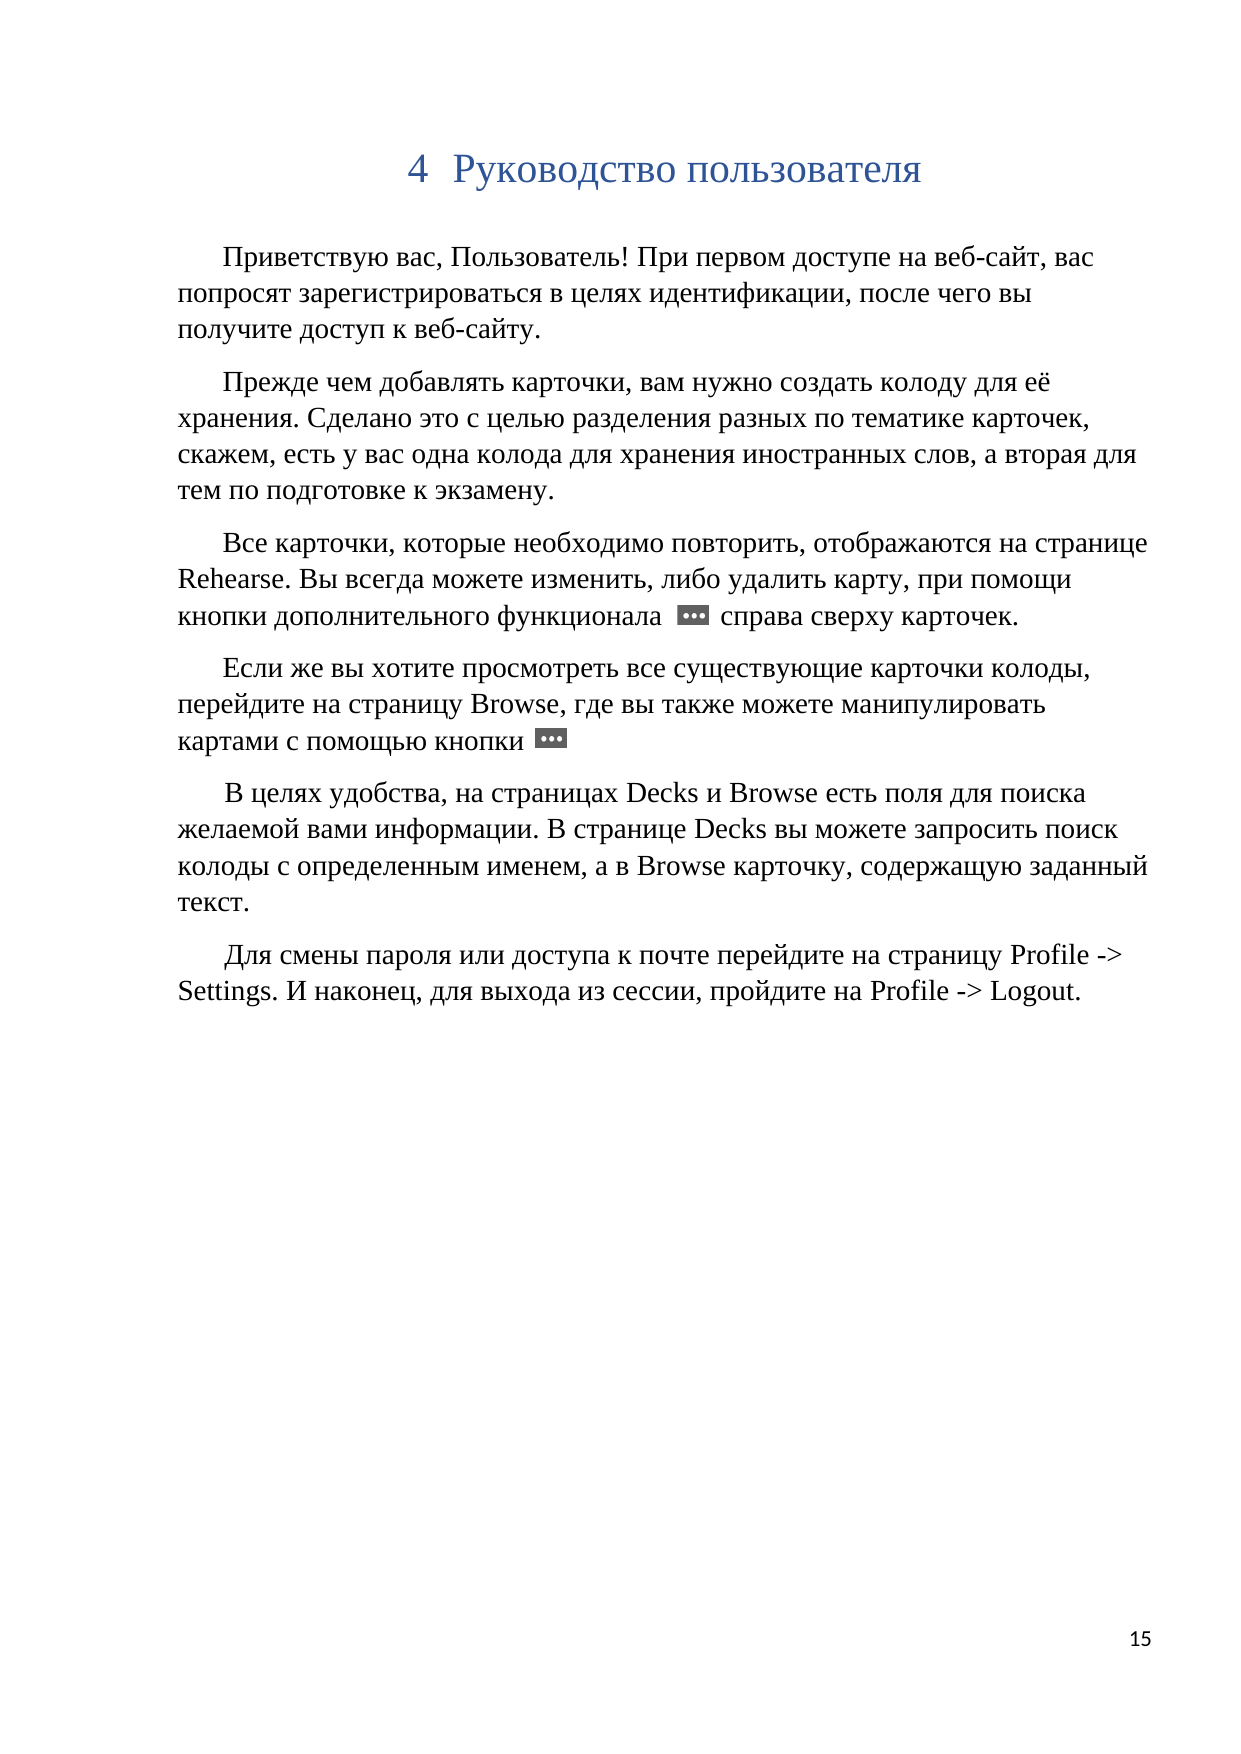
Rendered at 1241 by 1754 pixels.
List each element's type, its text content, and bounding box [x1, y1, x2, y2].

text В целях удобства, на страницах Decks и Browse есть поля для поиска желаемой вами информации. В странице Decks вы можете запросить поиск колоды с определенным именем, а в Browse карточку, содержащую заданный текст. [177, 776, 1152, 917]
text Прежде чем добавлять карточки, вам нужно создать колоду для её хранения. Сделано это с целью разделения разных по тематике карточек, скажем, есть у вас одна колода для хранения иностранных слов, а вторая для тем по подготовке к экзамену. [177, 364, 1152, 506]
subtitle Руководство пользователя [177, 143, 1152, 191]
text Если же вы хотите просмотреть все существующие карточки колоды, перейдите на страницу Browse, где вы также можете манипулировать картами с помощью кнопки [177, 650, 1152, 756]
text Приветствую вас, Пользователь! При первом доступе на веб-сайт, вас попросят зарегистрироваться в целях идентификации, после чего вы получите доступ к веб-сайту. [177, 239, 1152, 345]
text Для смены пароля или доступа к почте перейдите на страницу Profile -> Settings. И наконец, для выхода из сессии, пройдите на Profile -> Logout. [177, 937, 1152, 1006]
text Все карточки, которые необходимо повторить, отображаются на странице Rehearse. Вы всегда можете изменить, либо удалить карту, при помощи кнопки дополнительного функционала справа сверху карточек. [177, 525, 1152, 631]
